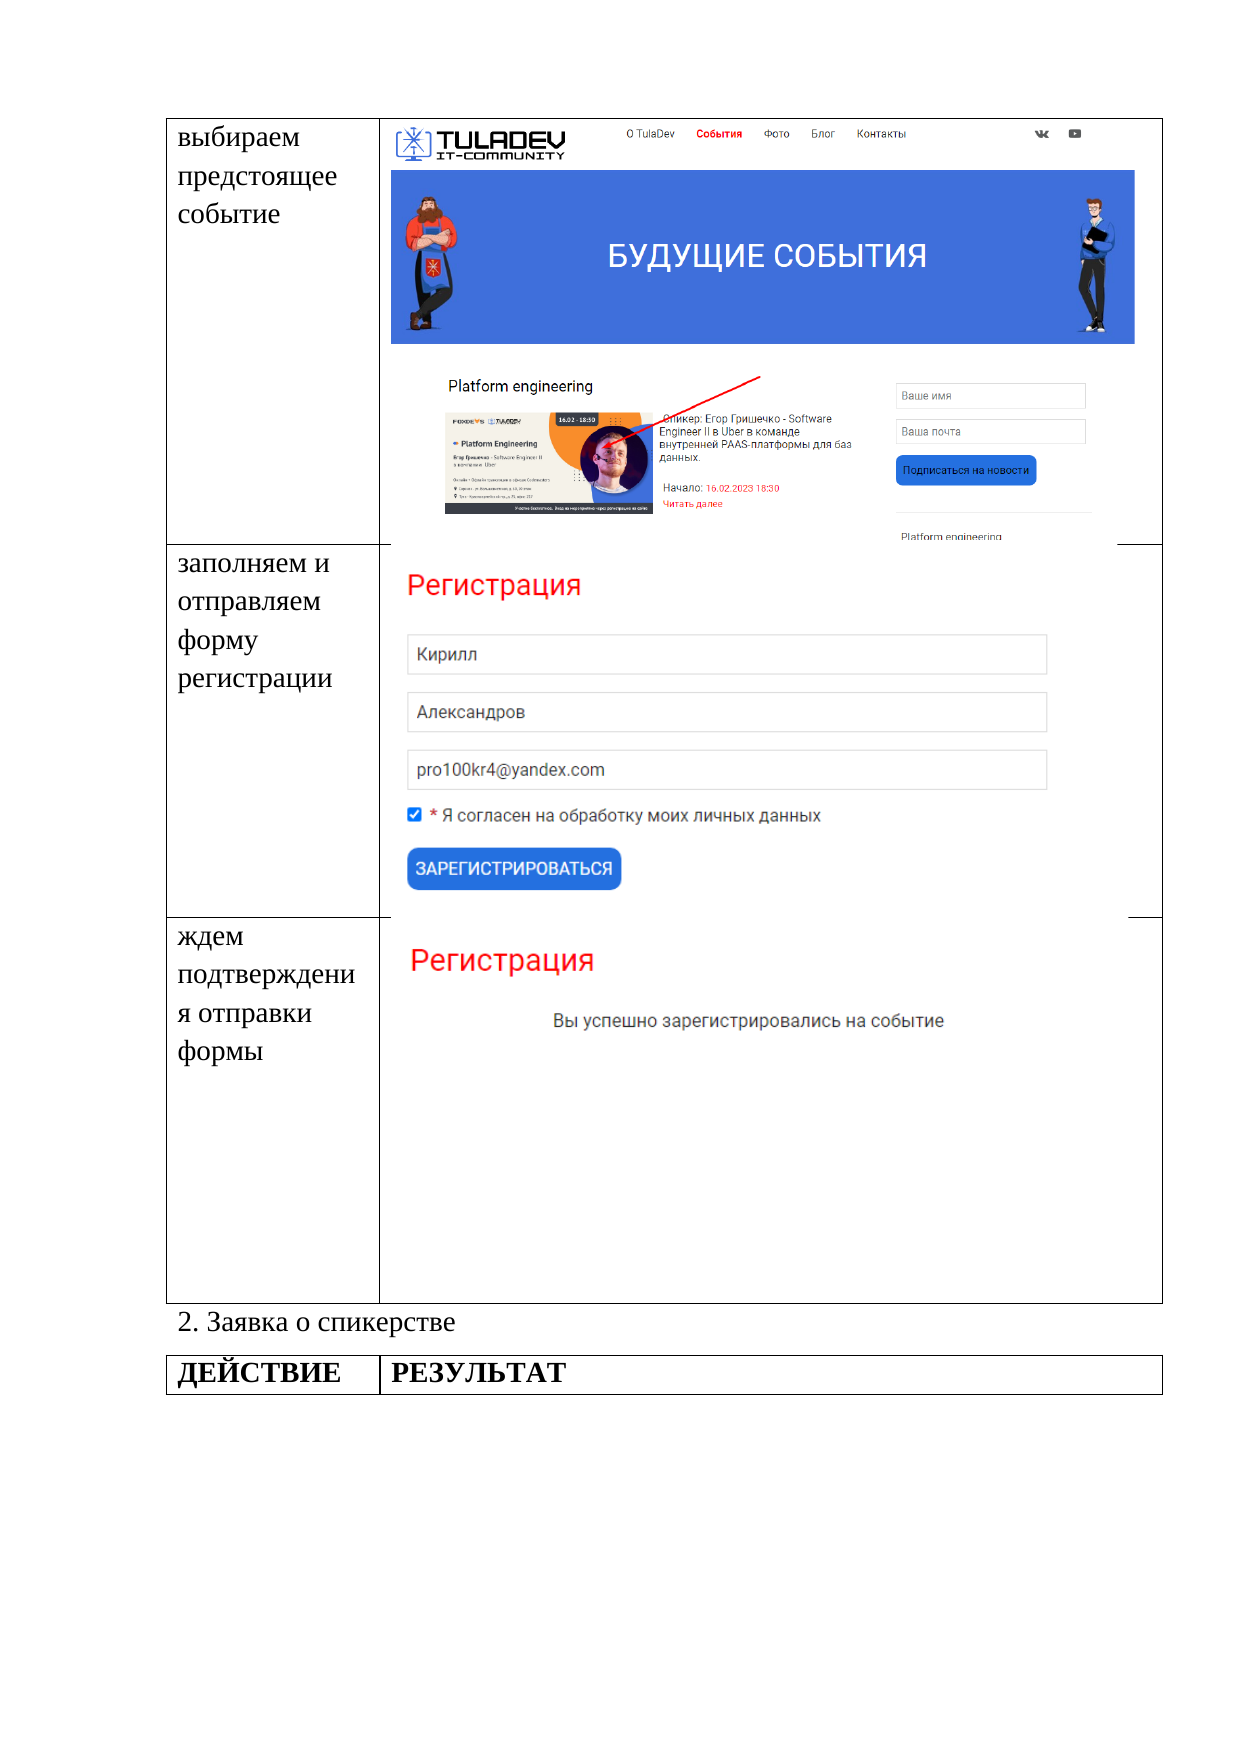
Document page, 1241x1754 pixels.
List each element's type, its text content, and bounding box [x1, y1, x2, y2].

table_cell [380, 918, 1162, 1303]
table_header РЕЗУЛЬТАТ [381, 1356, 1162, 1393]
picture [391, 544, 1118, 913]
picture [391, 917, 1129, 1299]
table_cell выбираем предстоящее событие [167, 119, 379, 544]
table_cell [380, 119, 1162, 544]
table_cell заполняем и отправляем форму регистрации [167, 545, 379, 917]
table_cell [380, 545, 1162, 917]
table_cell ждем подтверждения отправки формы [167, 918, 379, 1303]
picture [391, 119, 1135, 540]
text 2. Заявка о спикерстве [177, 1304, 1152, 1338]
table_header ДЕЙСТВИЕ [167, 1356, 379, 1393]
